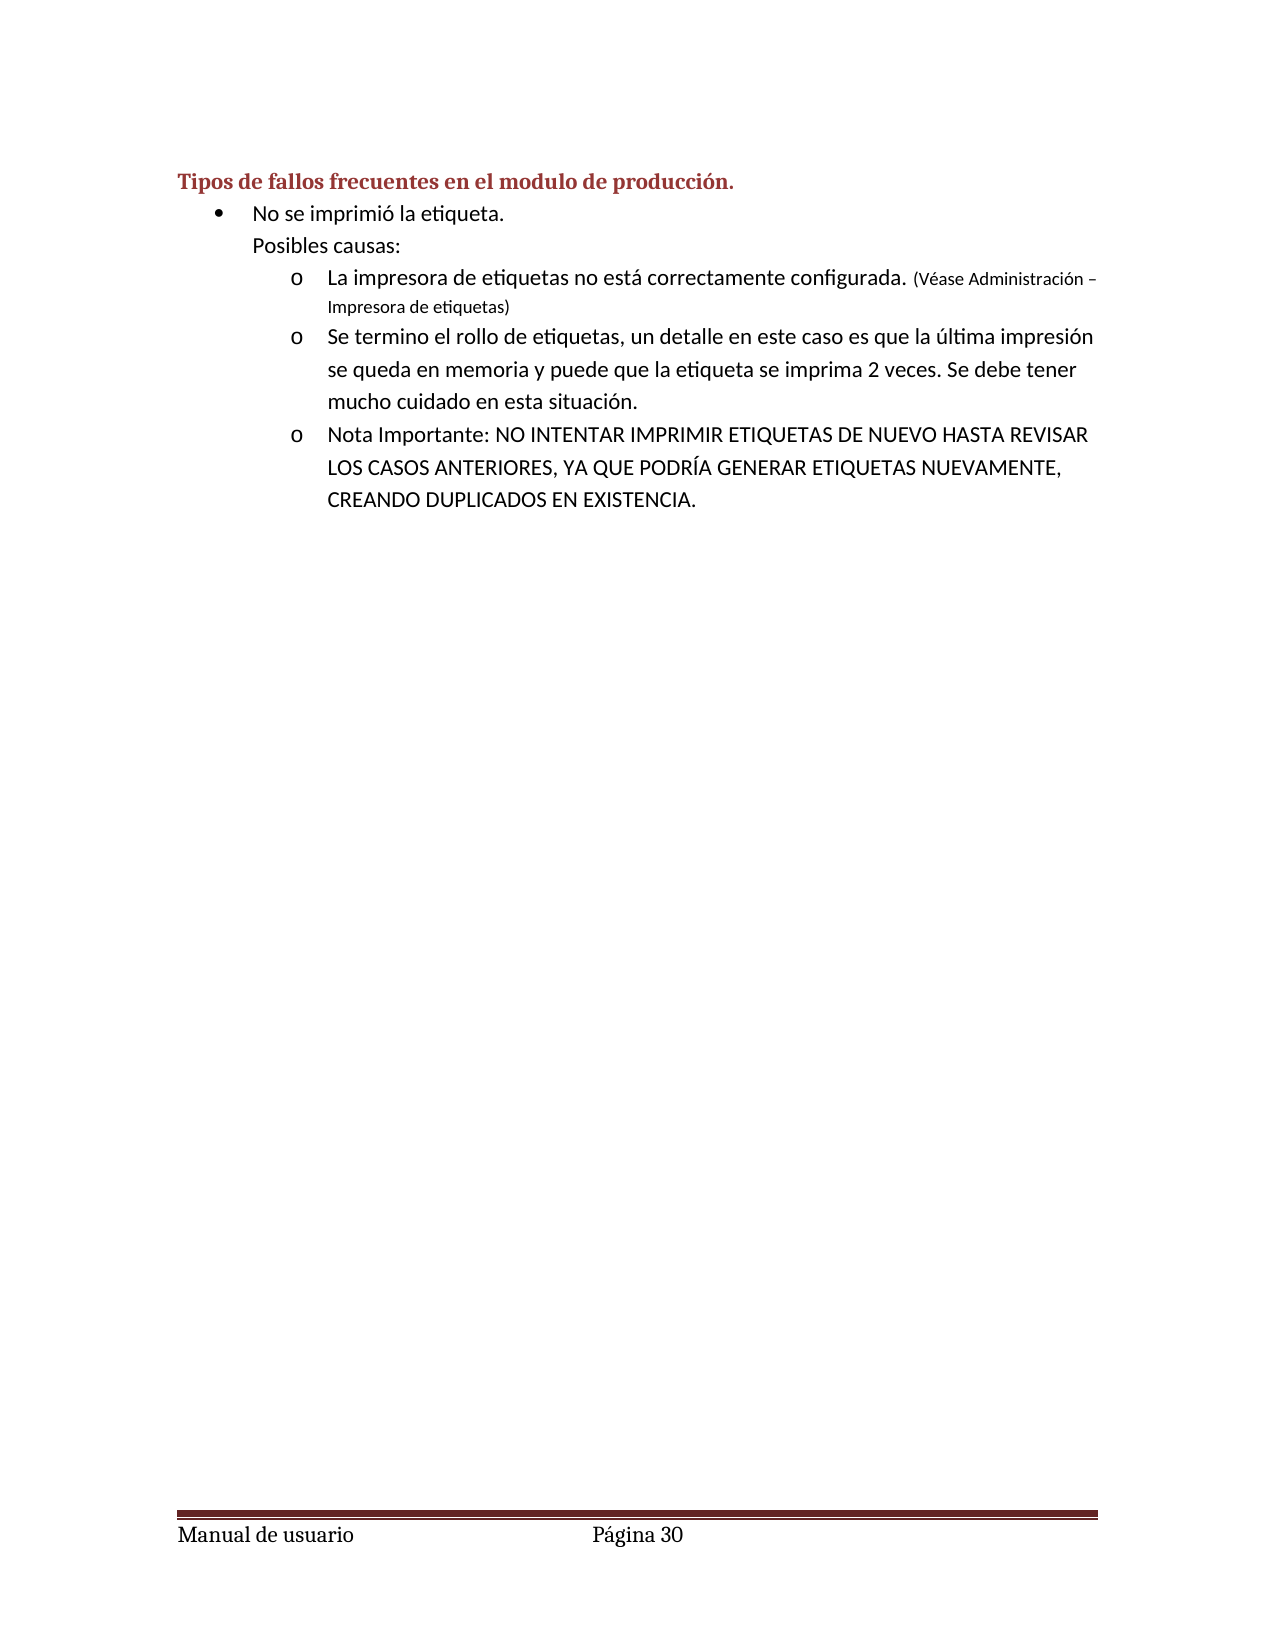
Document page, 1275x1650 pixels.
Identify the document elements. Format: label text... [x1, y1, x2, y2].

subtitle Tipos de fallos frecuentes en el modulo de producción. [177, 168, 1098, 195]
list Se termino el rollo de etiquetas, un detalle en este caso es que la última impresión se queda en memoria y puede que la etiqueta se imprima 2 veces. Se debe tener mucho cuidado en esta situación. [290, 322, 1098, 416]
list La impresora de etiquetas no está correctamente configurada. (Véase Administración – Impresora de etiquetas) [290, 263, 1098, 318]
list No se imprimió la etiqueta. Posibles causas: [215, 199, 1098, 259]
list Nota Importante: No intentar imprimir etiquetas de nuevo hasta revisar los casos anteriores, ya que podría generar etiquetas nuevamente, creando duplicados en existencia. [290, 420, 1098, 513]
